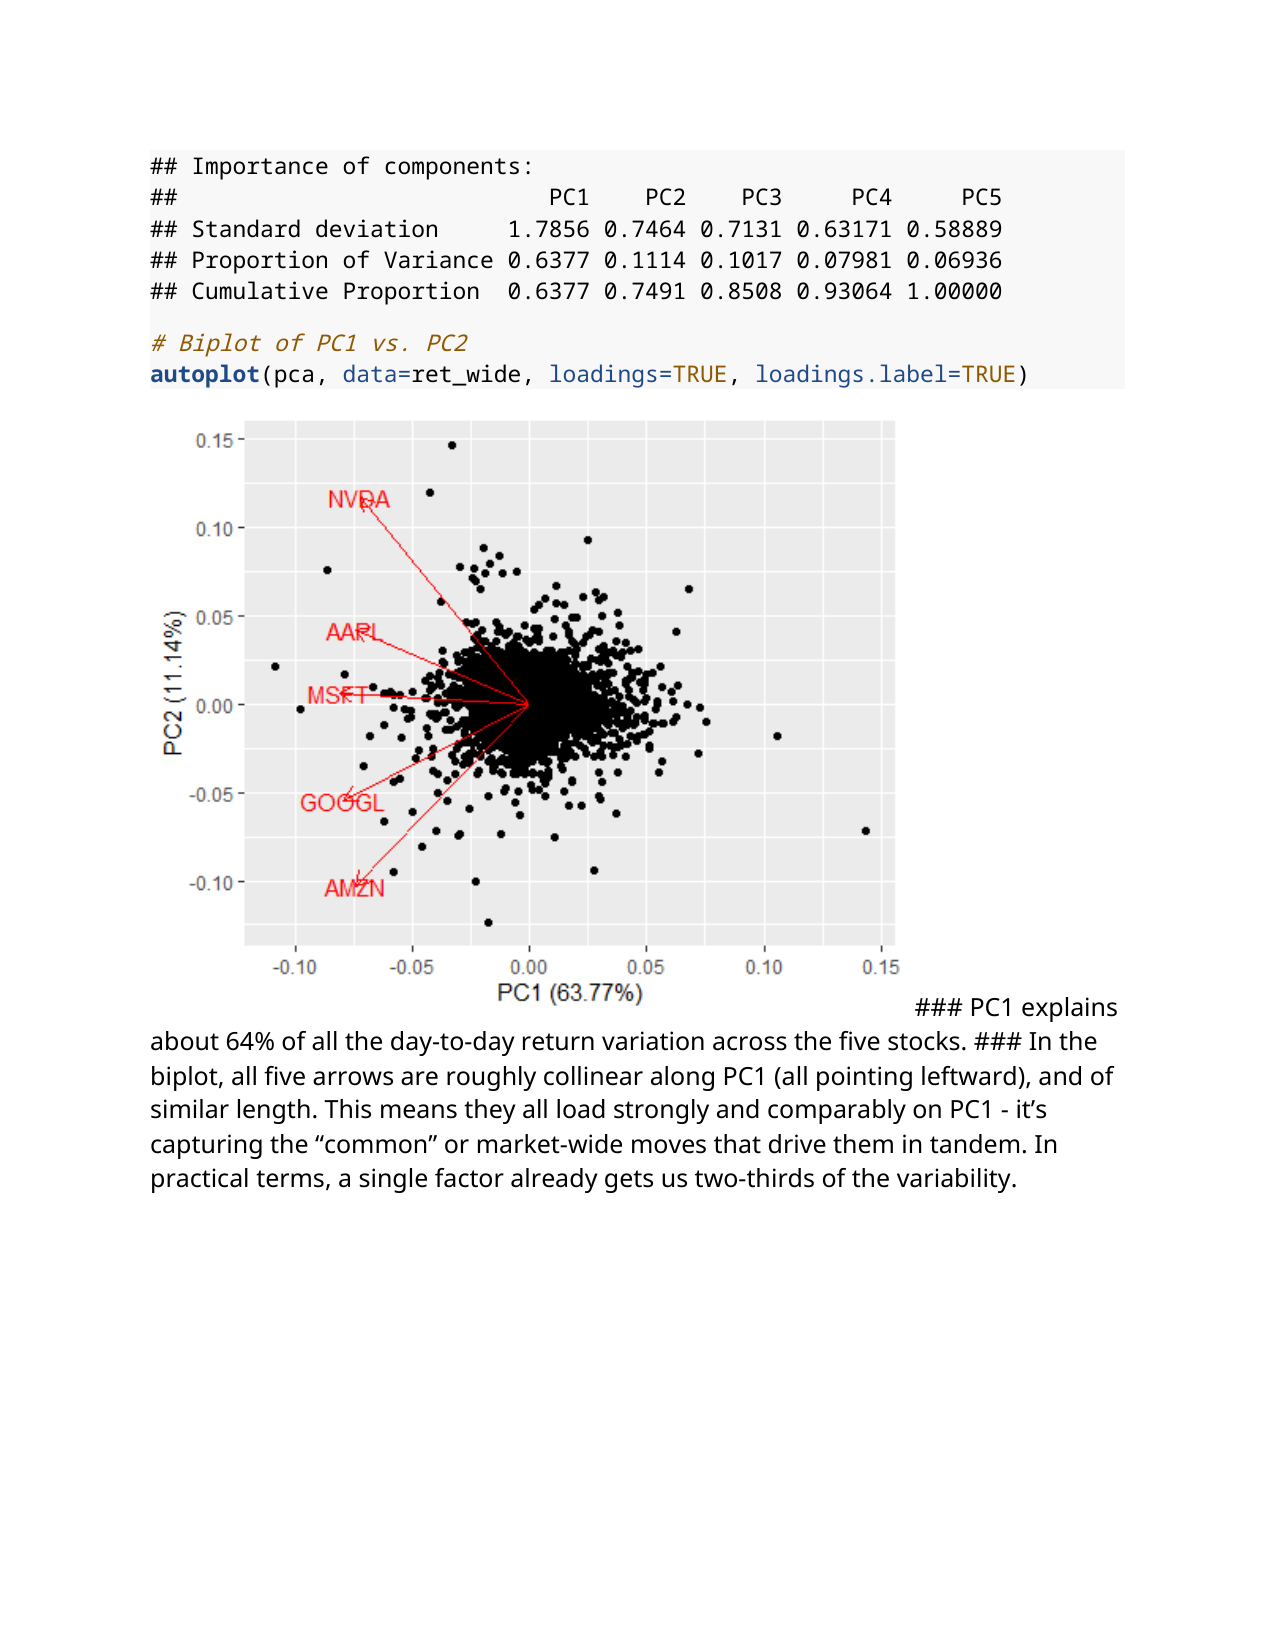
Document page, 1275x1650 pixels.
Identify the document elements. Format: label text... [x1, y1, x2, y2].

text # Biplot of PC1 vs. PC2 autoplot(pca, data=ret_wide, loadings=TRUE, loadings.label=TRUE) [466, 327, 1125, 389]
text ## Importance of components: ## PC1 PC2 PC3 PC4 PC5 ## Standard deviation 1.7856 0.7464 0.7131 0.63171 0.58889 ## Proportion of Variance 0.6377 0.1114 0.1017 0.07981 0.06936 ## Cumulative Proportion 0.6377 0.7491 0.8508 0.93064 1.00000 [150, 150, 1125, 306]
picture [150, 410, 908, 1017]
